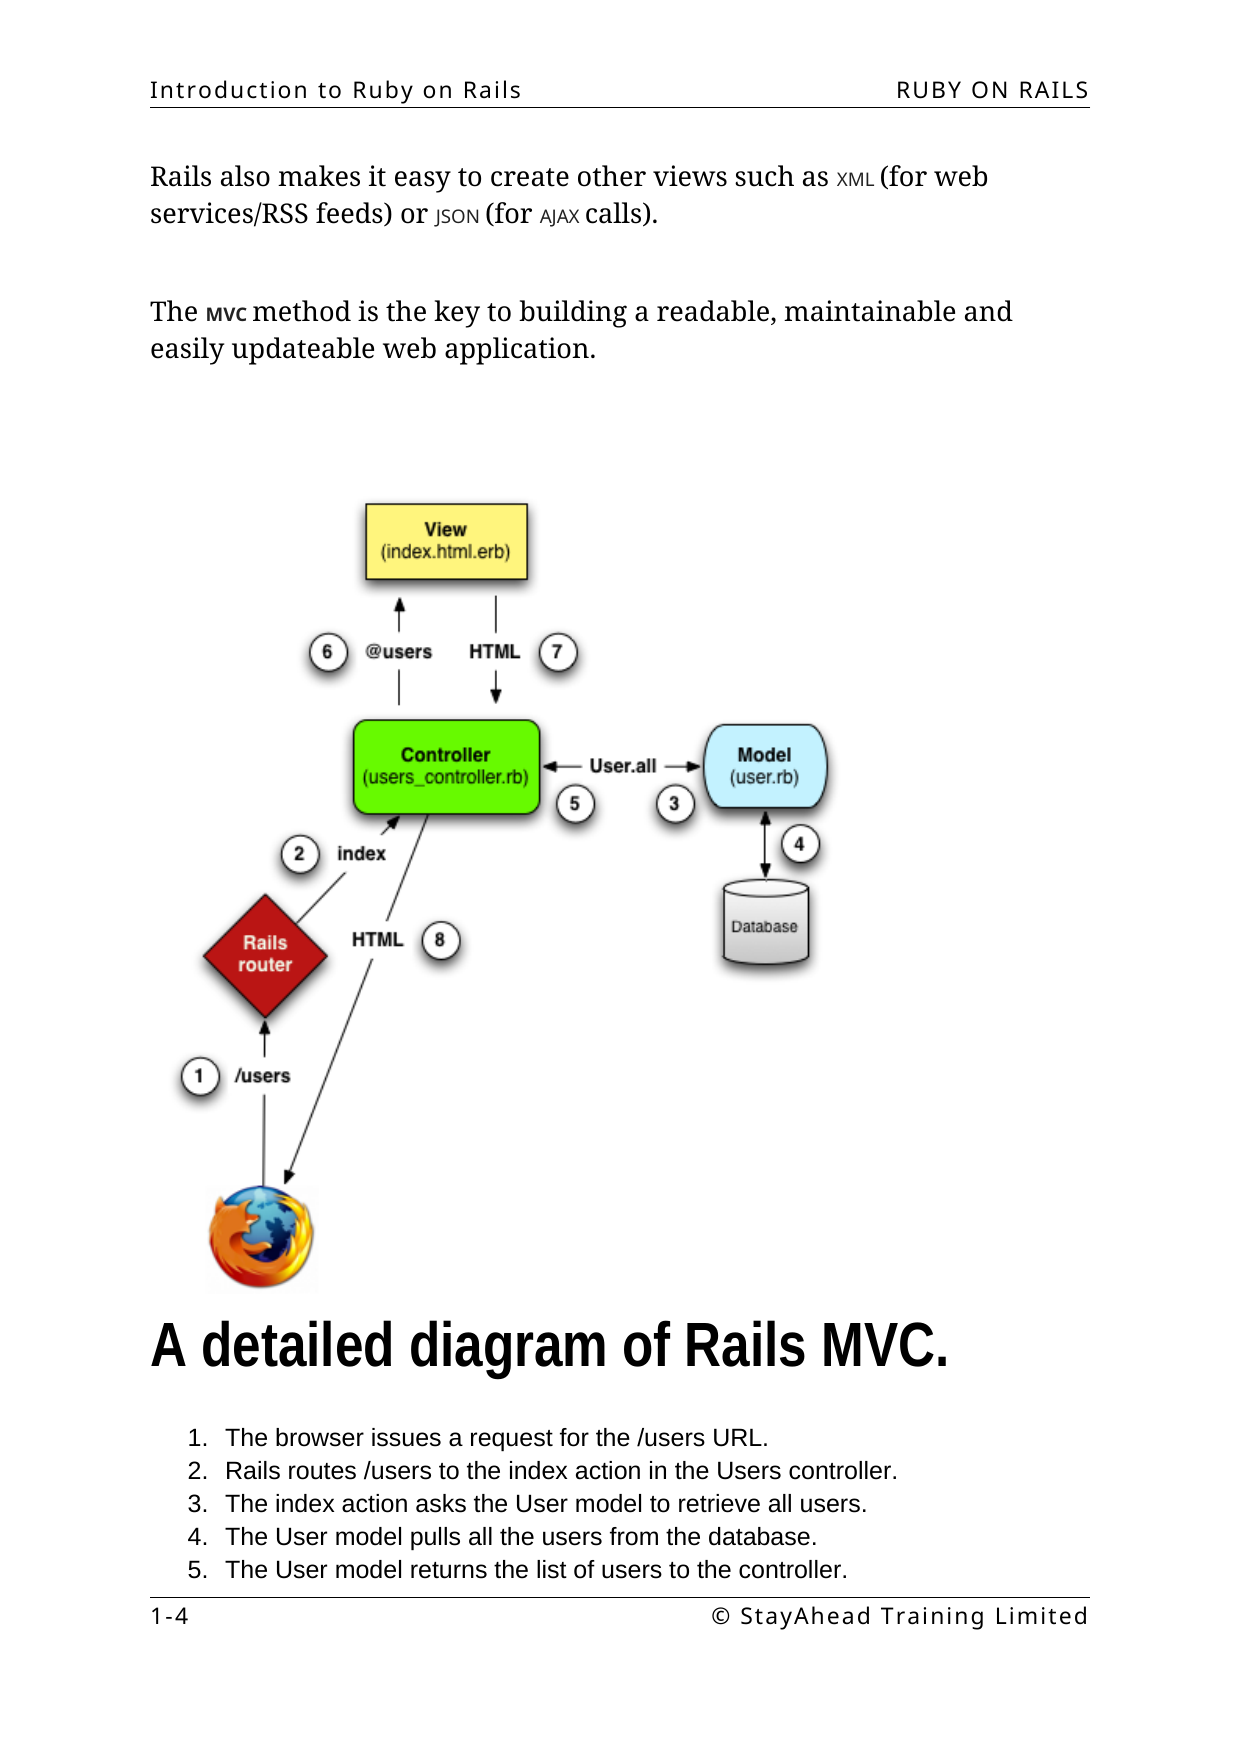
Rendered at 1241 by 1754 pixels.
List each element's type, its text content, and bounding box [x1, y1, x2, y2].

text Rails also makes it easy to create other views such as XML (for web services/RSS feeds) or JSON (for AJAX calls). [150, 157, 1090, 231]
text The MVC method is the key to building a readable, maintainable and easily updateable web application. [150, 293, 1090, 367]
list The User model returns the list of users to the controller. [187, 1555, 1090, 1584]
list The User model pulls all the users from the database. [187, 1522, 1090, 1551]
list The browser issues a request for the /users URL. [187, 1423, 1090, 1452]
list The index action asks the User model to retrieve all users. [187, 1489, 1090, 1518]
subtitle A detailed diagram of Rails MVC. [150, 1308, 1090, 1380]
list Rails routes /users to the index action in the Users controller. [187, 1456, 1090, 1485]
picture [150, 477, 858, 1308]
